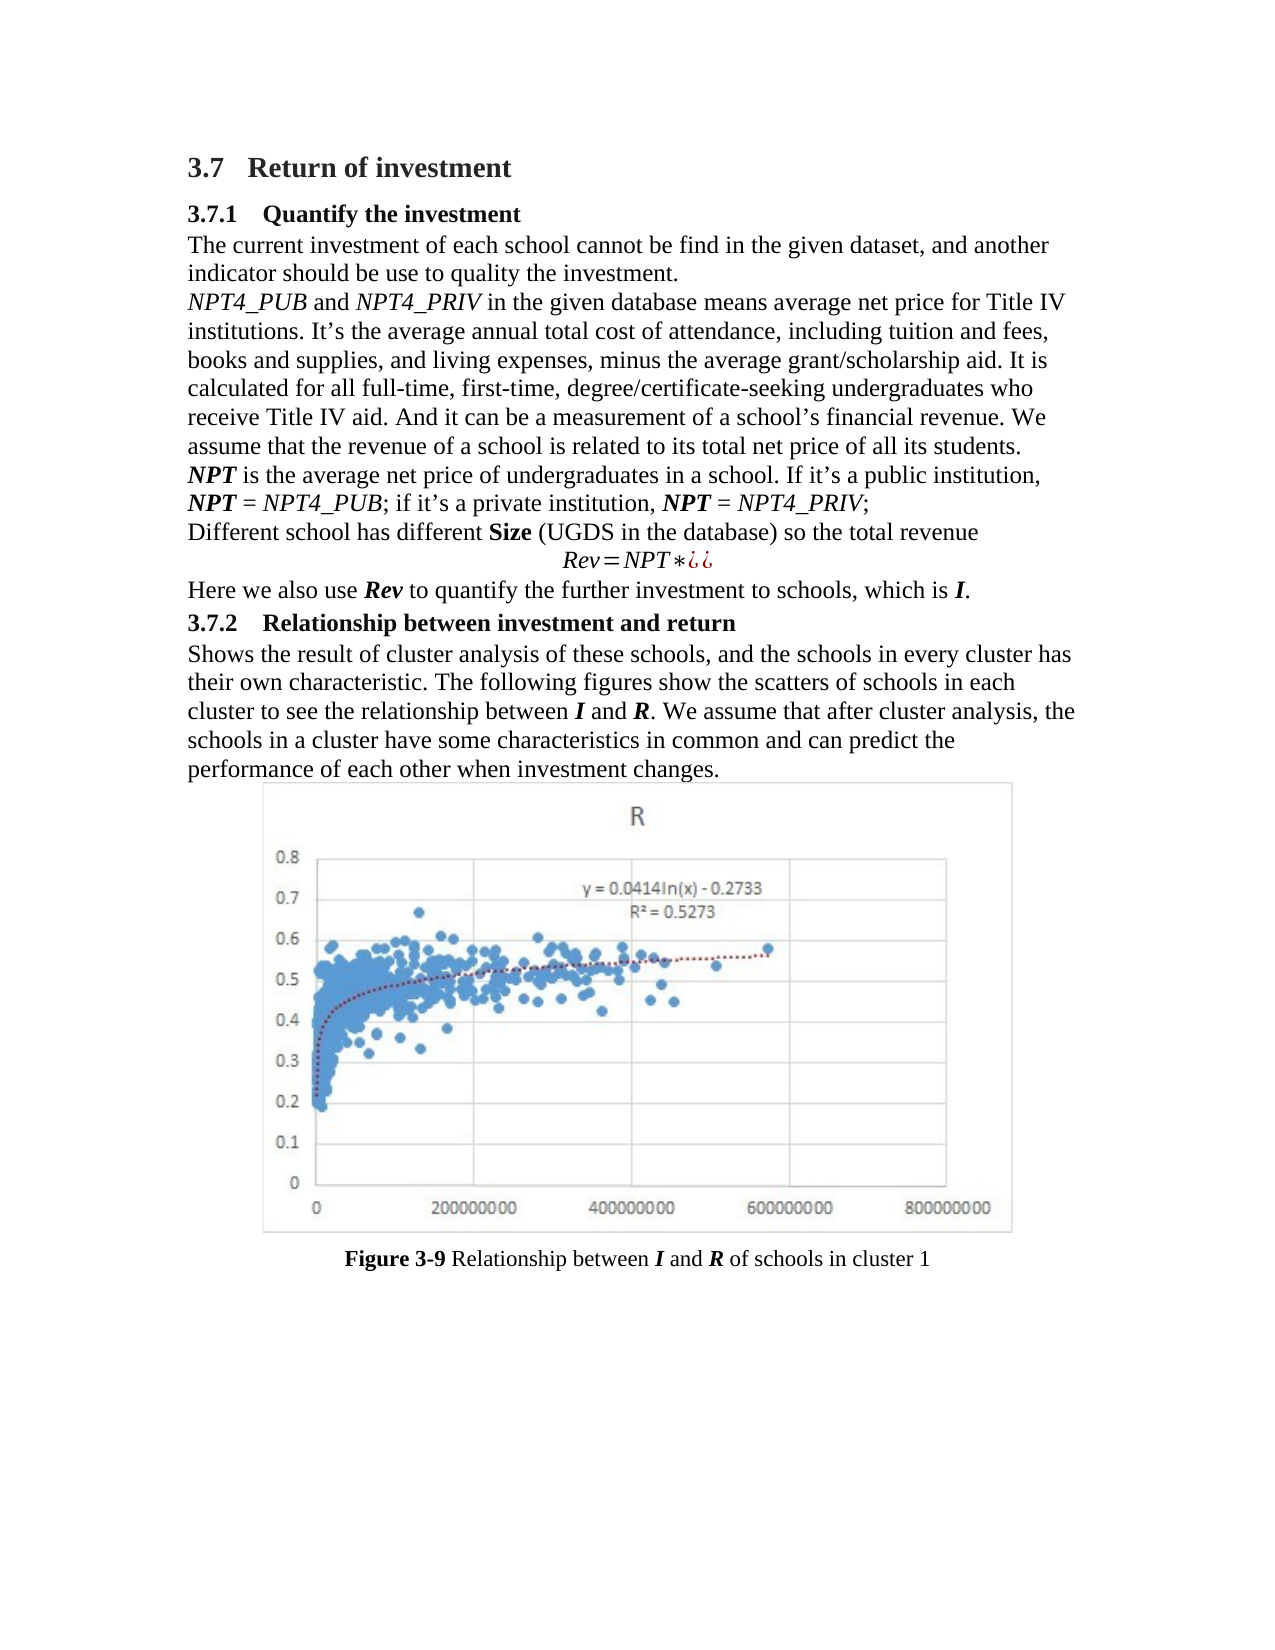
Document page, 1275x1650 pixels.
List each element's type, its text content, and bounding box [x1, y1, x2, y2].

text The current investment of each school cannot be find in the given dataset, and another indicator should be use to quality the investment. [187, 230, 1087, 287]
text Here we also use Rev to quantify the further investment to schools, which is I. [187, 575, 1087, 603]
text NPT is the average net price of undergraduates in a school. If it’s a public institution, NPT = NPT4_PUB; if it’s a private institution, NPT = NPT4_PRIV; [187, 460, 1087, 517]
picture [262, 782, 1013, 1233]
text Different school has different Size (UGDS in the database) so the total revenue [187, 517, 1087, 546]
subtitle Relationship between investment and return [187, 608, 1087, 636]
text Shows the result of cluster analysis of these schools, and the schools in every cluster has their own characteristic. The following figures show the scatters of schools in each cluster to see the relationship between I and R. We assume that after cluster analysis, the schools in a cluster have some characteristics in common and can predict the performance of each other when investment changes. [187, 639, 1087, 782]
subtitle Return of investment [187, 150, 1087, 183]
subtitle Quantify the investment [187, 199, 1087, 227]
text NPT4_PUB and NPT4_PRIV in the given database means average net price for Title IV institutions. It’s the average annual total cost of attendance, including tuition and fees, books and supplies, and living expenses, minus the average grant/scholarship aid. It is calculated for all full-time, first-time, degree/certificate-seeking undergraduates who receive Title IV aid. And it can be a measurement of a school’s financial revenue. We assume that the revenue of a school is related to its total net price of all its students. [187, 287, 1087, 460]
